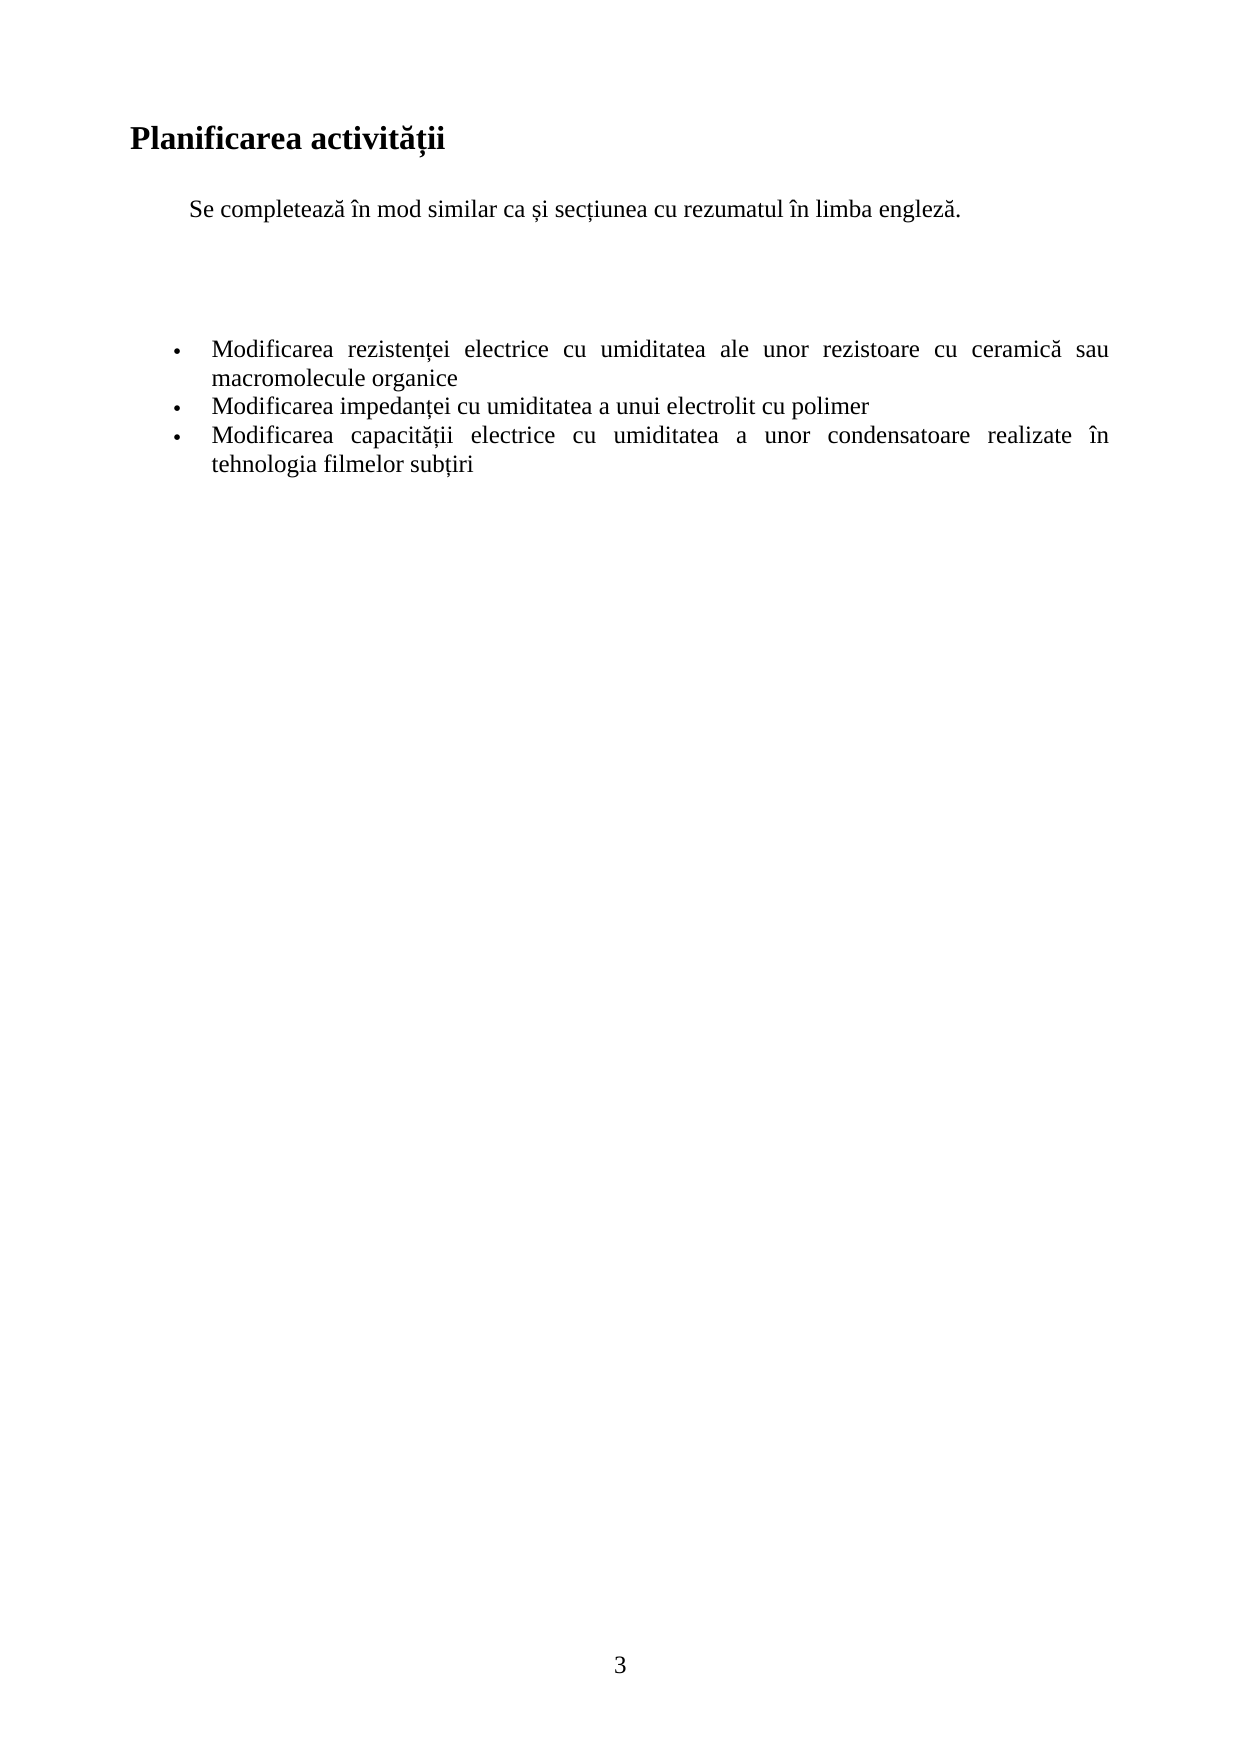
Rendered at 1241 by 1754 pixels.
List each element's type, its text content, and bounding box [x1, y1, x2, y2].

text Se completează în mod similar ca și secțiunea cu rezumatul în limba engleză. [130, 194, 1110, 223]
text Modificarea rezistenței electrice cu umiditatea ale unor rezistoare cu ceramică sau macromolecule organice [174, 334, 1110, 391]
text Modificarea impedanței cu umiditatea a unui electrolit cu polimer [174, 391, 1110, 420]
text Planificarea activității [130, 118, 1110, 156]
text Modificarea capacității electrice cu umiditatea a unor condensatoare realizate în tehnologia filmelor subțiri [174, 420, 1110, 478]
